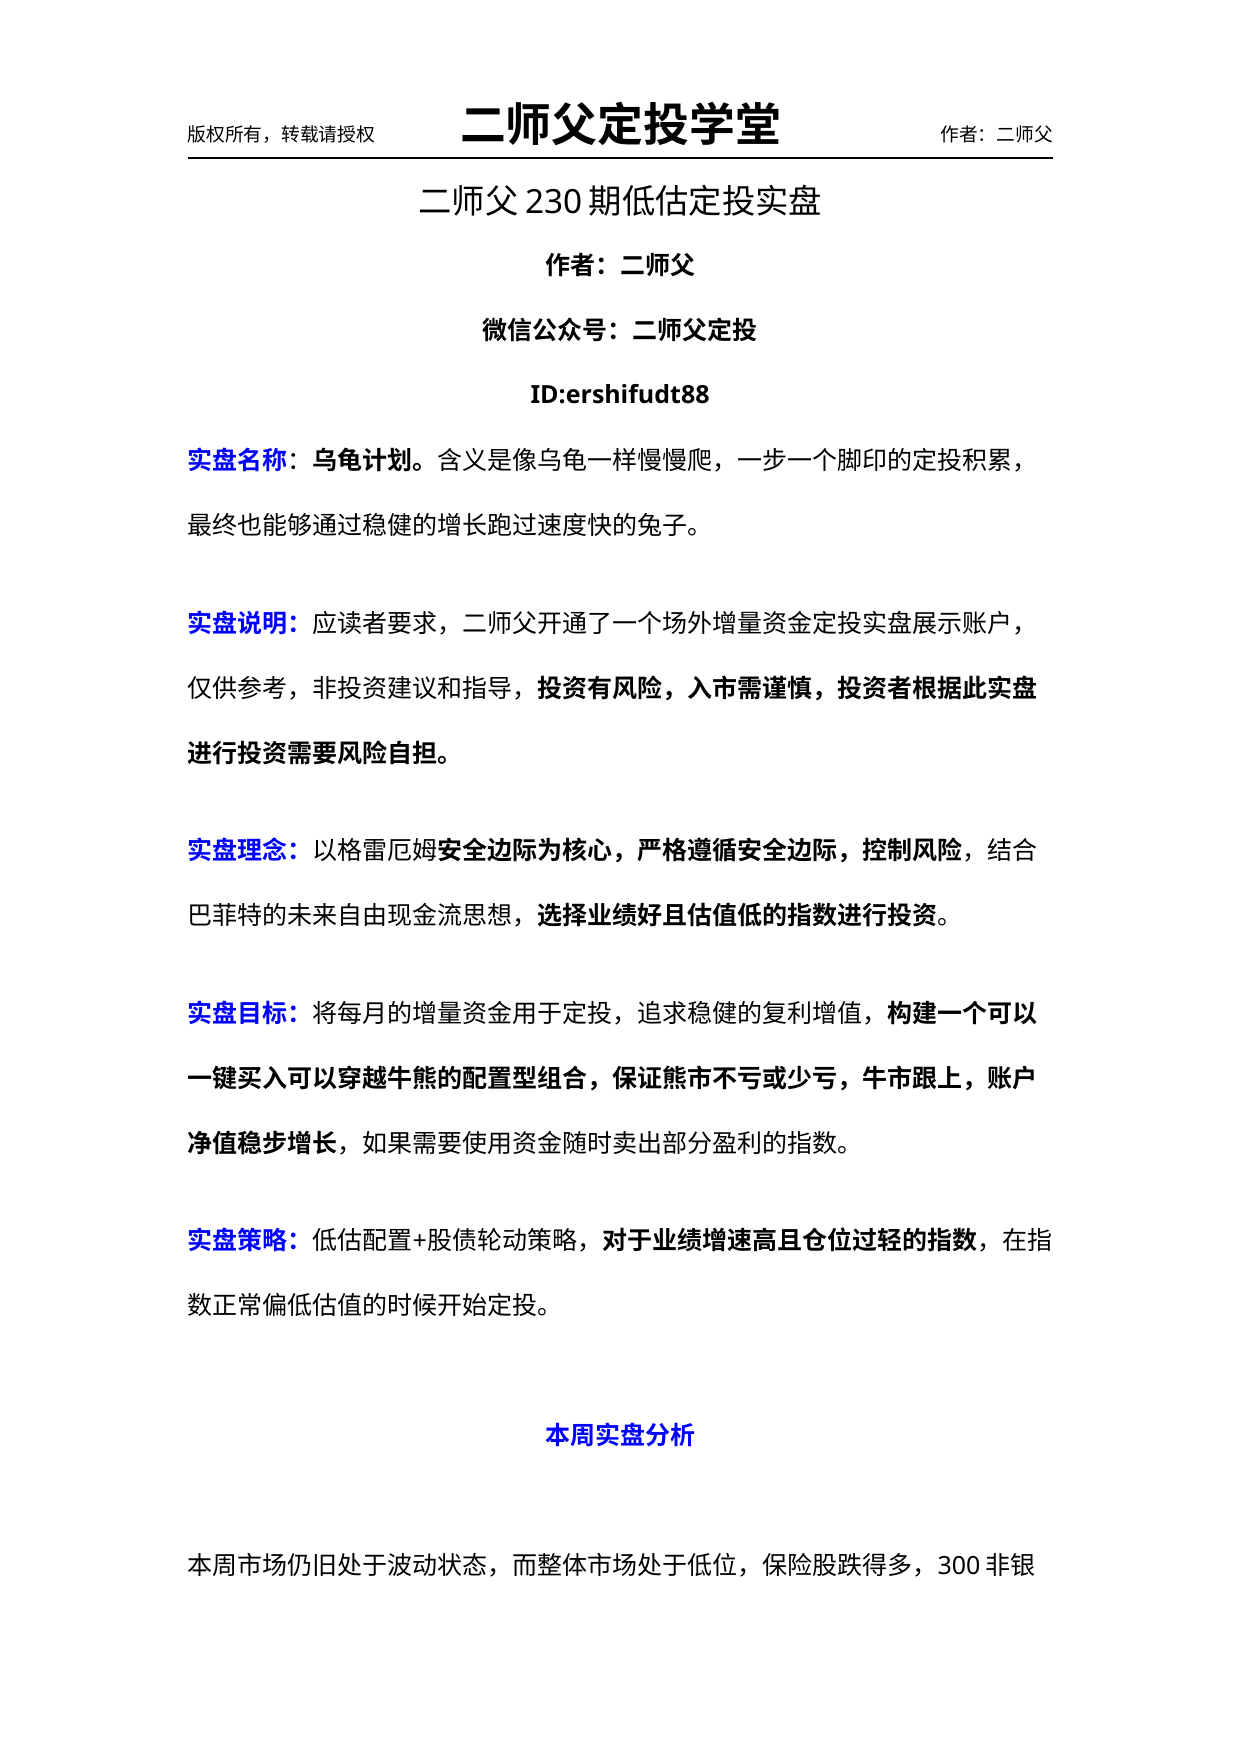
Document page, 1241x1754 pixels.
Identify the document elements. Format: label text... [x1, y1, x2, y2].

text 二师父230期低估定投实盘 [187, 166, 1053, 231]
text ID:ershifudt88 [187, 361, 1053, 426]
text 微信公众号：二师父定投 [187, 296, 1053, 361]
text 实盘理念：以格雷厄姆安全边际为核心，严格遵循安全边际，控制风险，结合巴菲特的未来自由现金流思想，选择业绩好且估值低的指数进行投资。 [187, 816, 1053, 946]
text 实盘名称：乌龟计划。含义是像乌龟一样慢慢爬，一步一个脚印的定投积累，最终也能够通过稳健的增长跑过速度快的兔子。 [187, 426, 1053, 556]
text 本周实盘分析 [187, 1401, 1053, 1466]
text 实盘说明：应读者要求，二师父开通了一个场外增量资金定投实盘展示账户，仅供参考，非投资建议和指导，投资有风险，入市需谨慎，投资者根据此实盘进行投资需要风险自担。 [187, 589, 1053, 784]
text 作者：二师父 [187, 231, 1053, 296]
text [187, 1531, 1053, 1596]
text 实盘策略：低估配置+股债轮动策略，对于业绩增速高且仓位过轻的指数，在指数正常偏低估值的时候开始定投。 [187, 1206, 1053, 1336]
text 实盘目标：将每月的增量资金用于定投，追求稳健的复利增值，构建一个可以一键买入可以穿越牛熊的配置型组合，保证熊市不亏或少亏，牛市跟上，账户净值稳步增长，如果需要使用资金随时卖出部分盈利的指数。 [187, 979, 1053, 1174]
